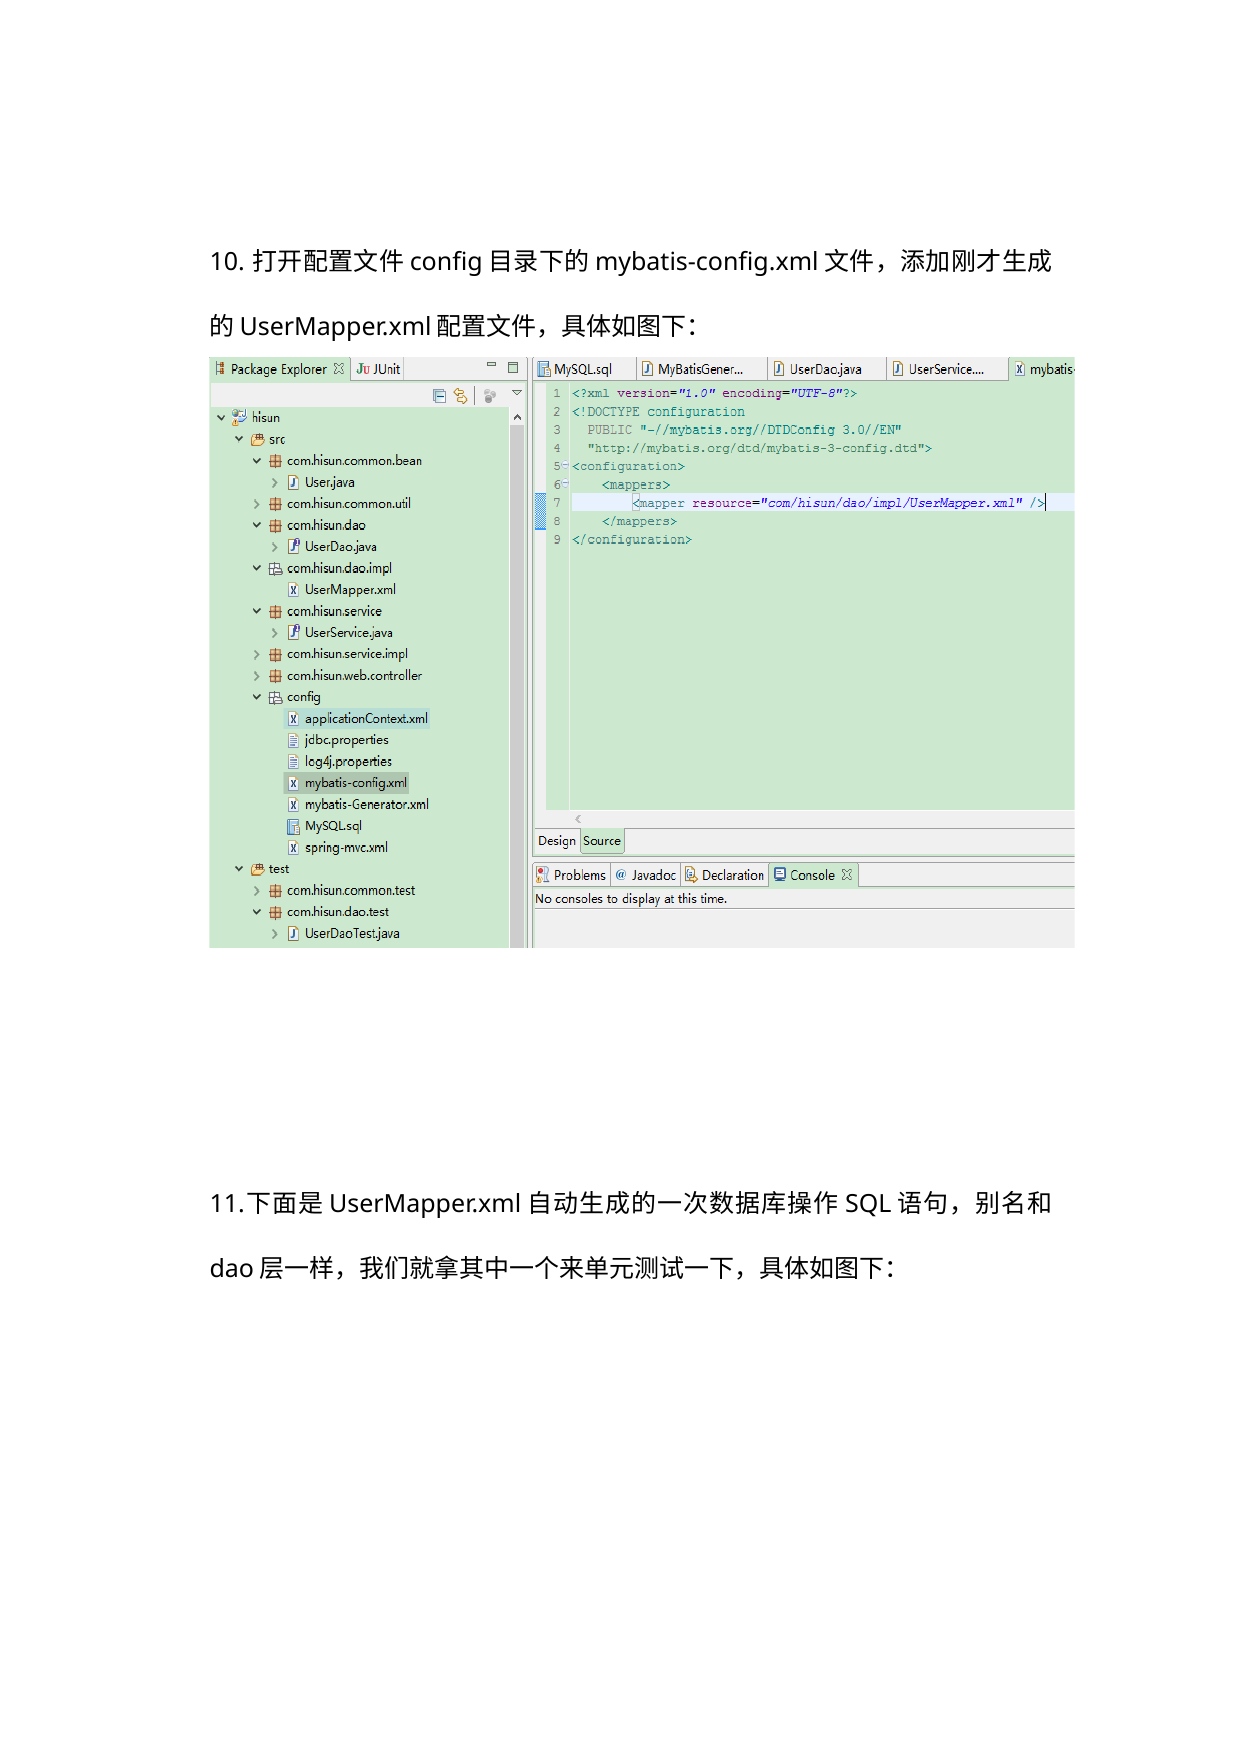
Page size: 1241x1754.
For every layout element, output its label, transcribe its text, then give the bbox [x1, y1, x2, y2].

text 10. 打开配置文件config目录下的mybatis-config.xml文件，添加刚才生成的UserMapper.xml配置文件，具体如图下： [209, 227, 1053, 357]
text 11.下面是UserMapper.xml自动生成的一次数据库操作SQL语句，别名和dao层一样，我们就拿其中一个来单元测试一下，具体如图下： [209, 1169, 1053, 1299]
picture [209, 357, 1075, 948]
